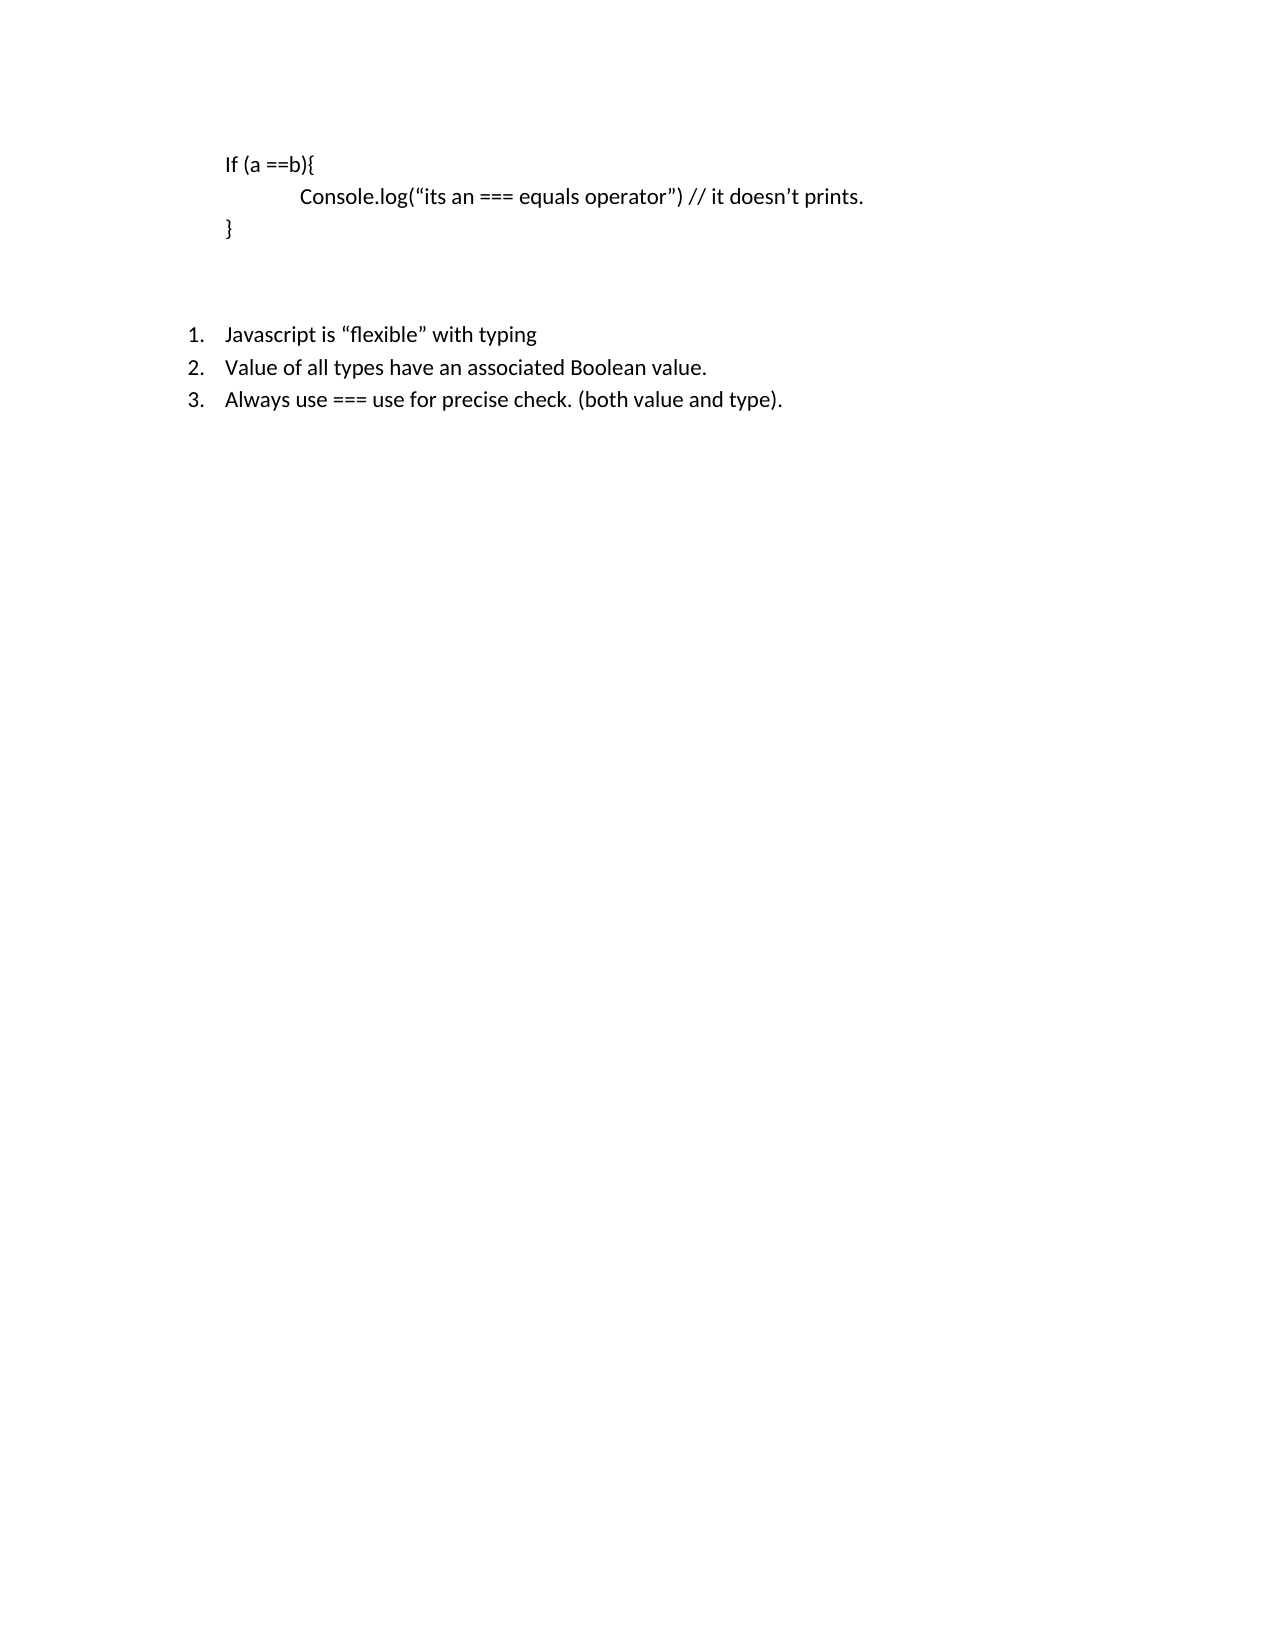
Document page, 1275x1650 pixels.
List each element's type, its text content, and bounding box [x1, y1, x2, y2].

text If (a ==b){ [150, 150, 1125, 178]
list Value of all types have an associated Boolean value. [187, 353, 1125, 381]
list Javascript is “flexible” with typing [187, 320, 1125, 348]
list Always use === use for precise check. (both value and type). [187, 385, 1125, 413]
text Console.log(“its an === equals operator”) // it doesn’t prints. [150, 182, 1125, 210]
text } [150, 214, 1125, 242]
